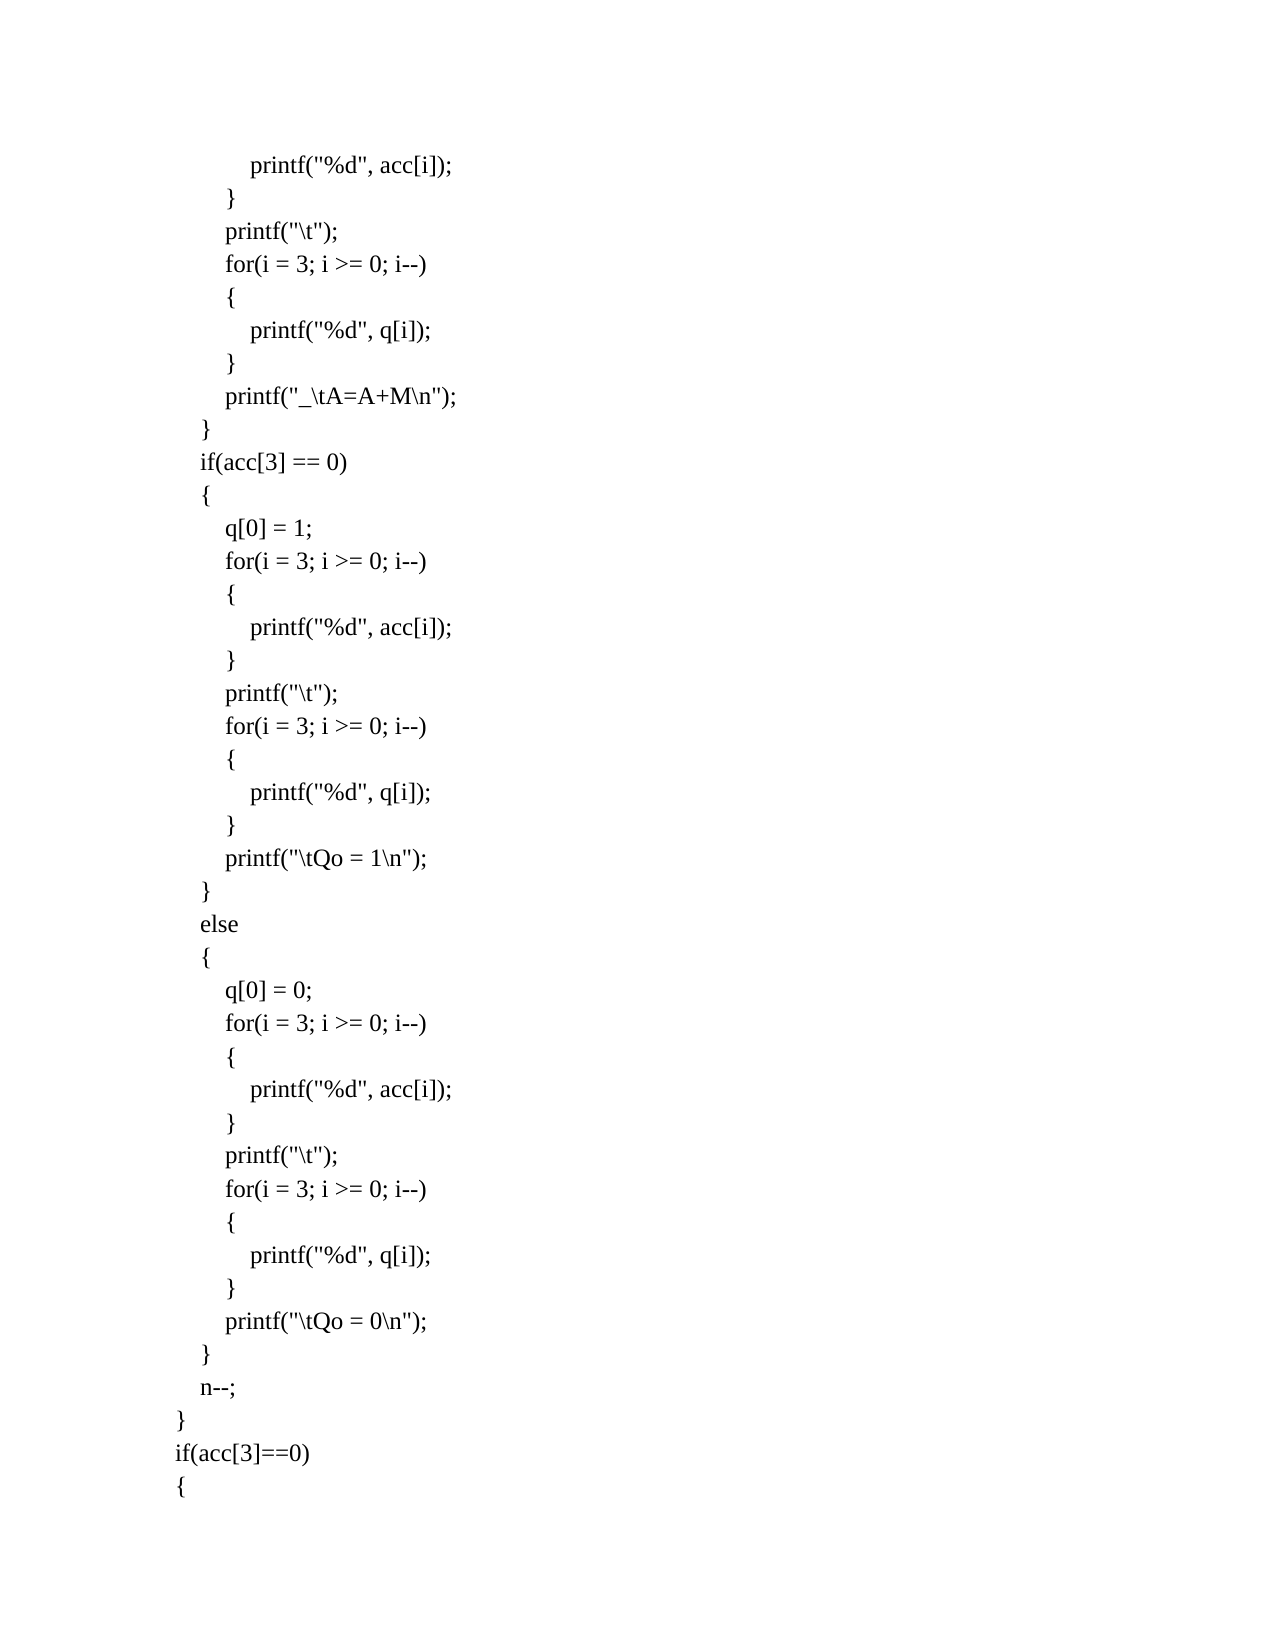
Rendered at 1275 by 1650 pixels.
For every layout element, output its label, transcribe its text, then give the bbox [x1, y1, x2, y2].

text } [150, 414, 1125, 443]
text q[0] = 1; [150, 513, 1125, 542]
text } [150, 876, 1125, 905]
text for(i = 3; i >= 0; i--) [150, 1008, 1125, 1037]
text printf("%d", q[i]); [150, 1240, 1125, 1268]
text printf("\tQo = 0\n"); [150, 1306, 1125, 1334]
text else [150, 909, 1125, 938]
text q[0] = 0; [150, 976, 1125, 1004]
text printf("_\tA=A+M\n"); [150, 381, 1125, 410]
text } [150, 1273, 1125, 1301]
text { [150, 1042, 1125, 1070]
text printf("%d", acc[i]); [150, 150, 1125, 179]
text } [150, 1405, 1125, 1433]
text } [150, 810, 1125, 839]
text } [150, 183, 1125, 212]
text { [150, 579, 1125, 608]
text for(i = 3; i >= 0; i--) [150, 1174, 1125, 1202]
text { [150, 480, 1125, 509]
text } [150, 1108, 1125, 1136]
text { [150, 1207, 1125, 1235]
text for(i = 3; i >= 0; i--) [150, 546, 1125, 575]
text printf("\t"); [150, 216, 1125, 245]
text n--; [150, 1372, 1125, 1401]
text printf("%d", q[i]); [150, 315, 1125, 344]
text for(i = 3; i >= 0; i--) [150, 711, 1125, 740]
text { [150, 942, 1125, 971]
text printf("%d", acc[i]); [150, 1074, 1125, 1103]
text } [150, 645, 1125, 674]
text { [150, 1471, 1125, 1499]
text } [150, 348, 1125, 377]
text printf("%d", q[i]); [150, 777, 1125, 806]
text { [150, 744, 1125, 773]
text for(i = 3; i >= 0; i--) [150, 249, 1125, 278]
text printf("\t"); [150, 678, 1125, 707]
text if(acc[3]==0) [150, 1438, 1125, 1467]
text printf("\tQo = 1\n"); [150, 843, 1125, 872]
text { [150, 282, 1125, 311]
text printf("%d", acc[i]); [150, 612, 1125, 641]
text printf("\t"); [150, 1141, 1125, 1169]
text if(acc[3] == 0) [150, 447, 1125, 476]
text } [150, 1339, 1125, 1367]
